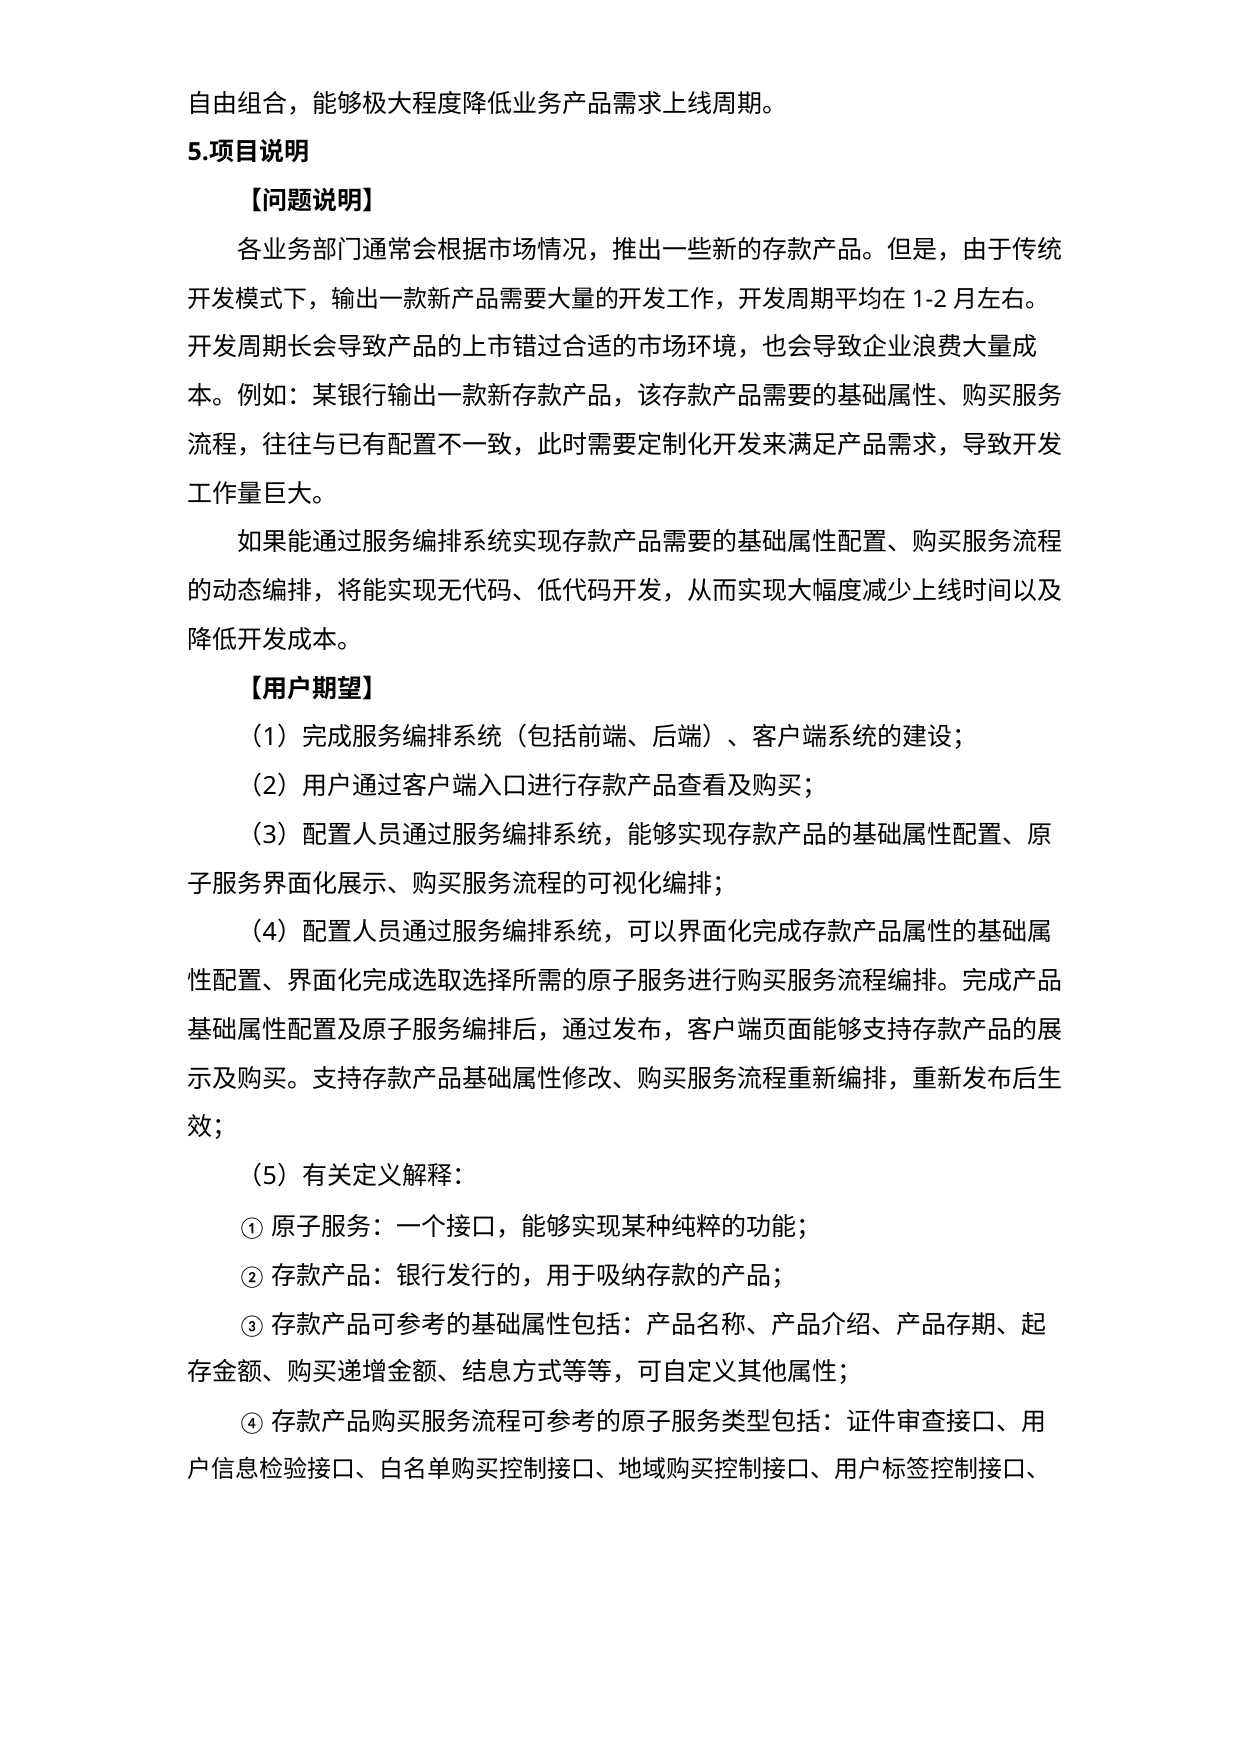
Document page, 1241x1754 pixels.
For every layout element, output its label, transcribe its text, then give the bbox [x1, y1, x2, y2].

text ①原子服务：一个接口，能够实现某种纯粹的功能； [237, 1210, 1090, 1242]
text ③存款产品可参考的基础属性包括：产品名称、产品介绍、产品存期、起 [237, 1308, 1090, 1339]
text ④存款产品购买服务流程可参考的原子服务类型包括：证件审查接口、用 [237, 1405, 1090, 1437]
text （4）配置人员通过服务编排系统，可以界面化完成存款产品属性的基础属 [237, 918, 1090, 947]
text （3）配置人员通过服务编排系统，能够实现存款产品的基础属性配置、原 [237, 821, 1090, 849]
text 5.项目说明 [187, 138, 1090, 166]
text （1）完成服务编排系统（包括前端、后端）、客户端系统的建设； [237, 723, 1090, 752]
text 自由组合，能够极大程度降低业务产品需求上线周期。 [187, 89, 1090, 118]
text （2）用户通过客户端入口进行存款产品查看及购买； [237, 772, 1090, 800]
text 子服务界面化展示、购买服务流程的可视化编排； [187, 869, 1090, 898]
text 户信息检验接口、白名单购买控制接口、地域购买控制接口、用户标签控制接口、 [187, 1456, 1090, 1483]
text 流程，往往与已有配置不一致，此时需要定制化开发来满足产品需求，导致开发 [187, 431, 1090, 459]
text 降低开发成本。 [187, 626, 1090, 654]
text 各业务部门通常会根据市场情况，推出一些新的存款产品。但是，由于传统 [237, 235, 1090, 264]
text 效； [187, 1113, 1090, 1142]
text 如果能通过服务编排系统实现存款产品需要的基础属性配置、购买服务流程 [237, 528, 1090, 557]
text 工作量巨大。 [187, 479, 1090, 508]
text 本。例如：某银行输出一款新存款产品，该存款产品需要的基础属性、购买服务 [187, 382, 1090, 410]
text 的动态编排，将能实现无代码、低代码开发，从而实现大幅度减少上线时间以及 [187, 577, 1090, 605]
text 【问题说明】 [237, 187, 1090, 215]
text 开发周期长会导致产品的上市错过合适的市场环境，也会导致企业浪费大量成 [187, 333, 1090, 362]
text 开发模式下，输出一款新产品需要大量的开发工作，开发周期平均在 1-2 月左右。 [187, 285, 1090, 313]
text 基础属性配置及原子服务编排后，通过发布，客户端页面能够支持存款产品的展 [187, 1016, 1090, 1044]
text 示及购买。支持存款产品基础属性修改、购买服务流程重新编排，重新发布后生 [187, 1064, 1090, 1093]
text 存金额、购买递增金额、结息方式等等，可自定义其他属性； [187, 1357, 1090, 1386]
text 【用户期望】 [237, 674, 1090, 703]
text （5）有关定义解释： [237, 1162, 1090, 1190]
text 性配置、界面化完成选取选择所需的原子服务进行购买服务流程编排。完成产品 [187, 967, 1090, 995]
text ②存款产品：银行发行的，用于吸纳存款的产品； [237, 1259, 1090, 1291]
